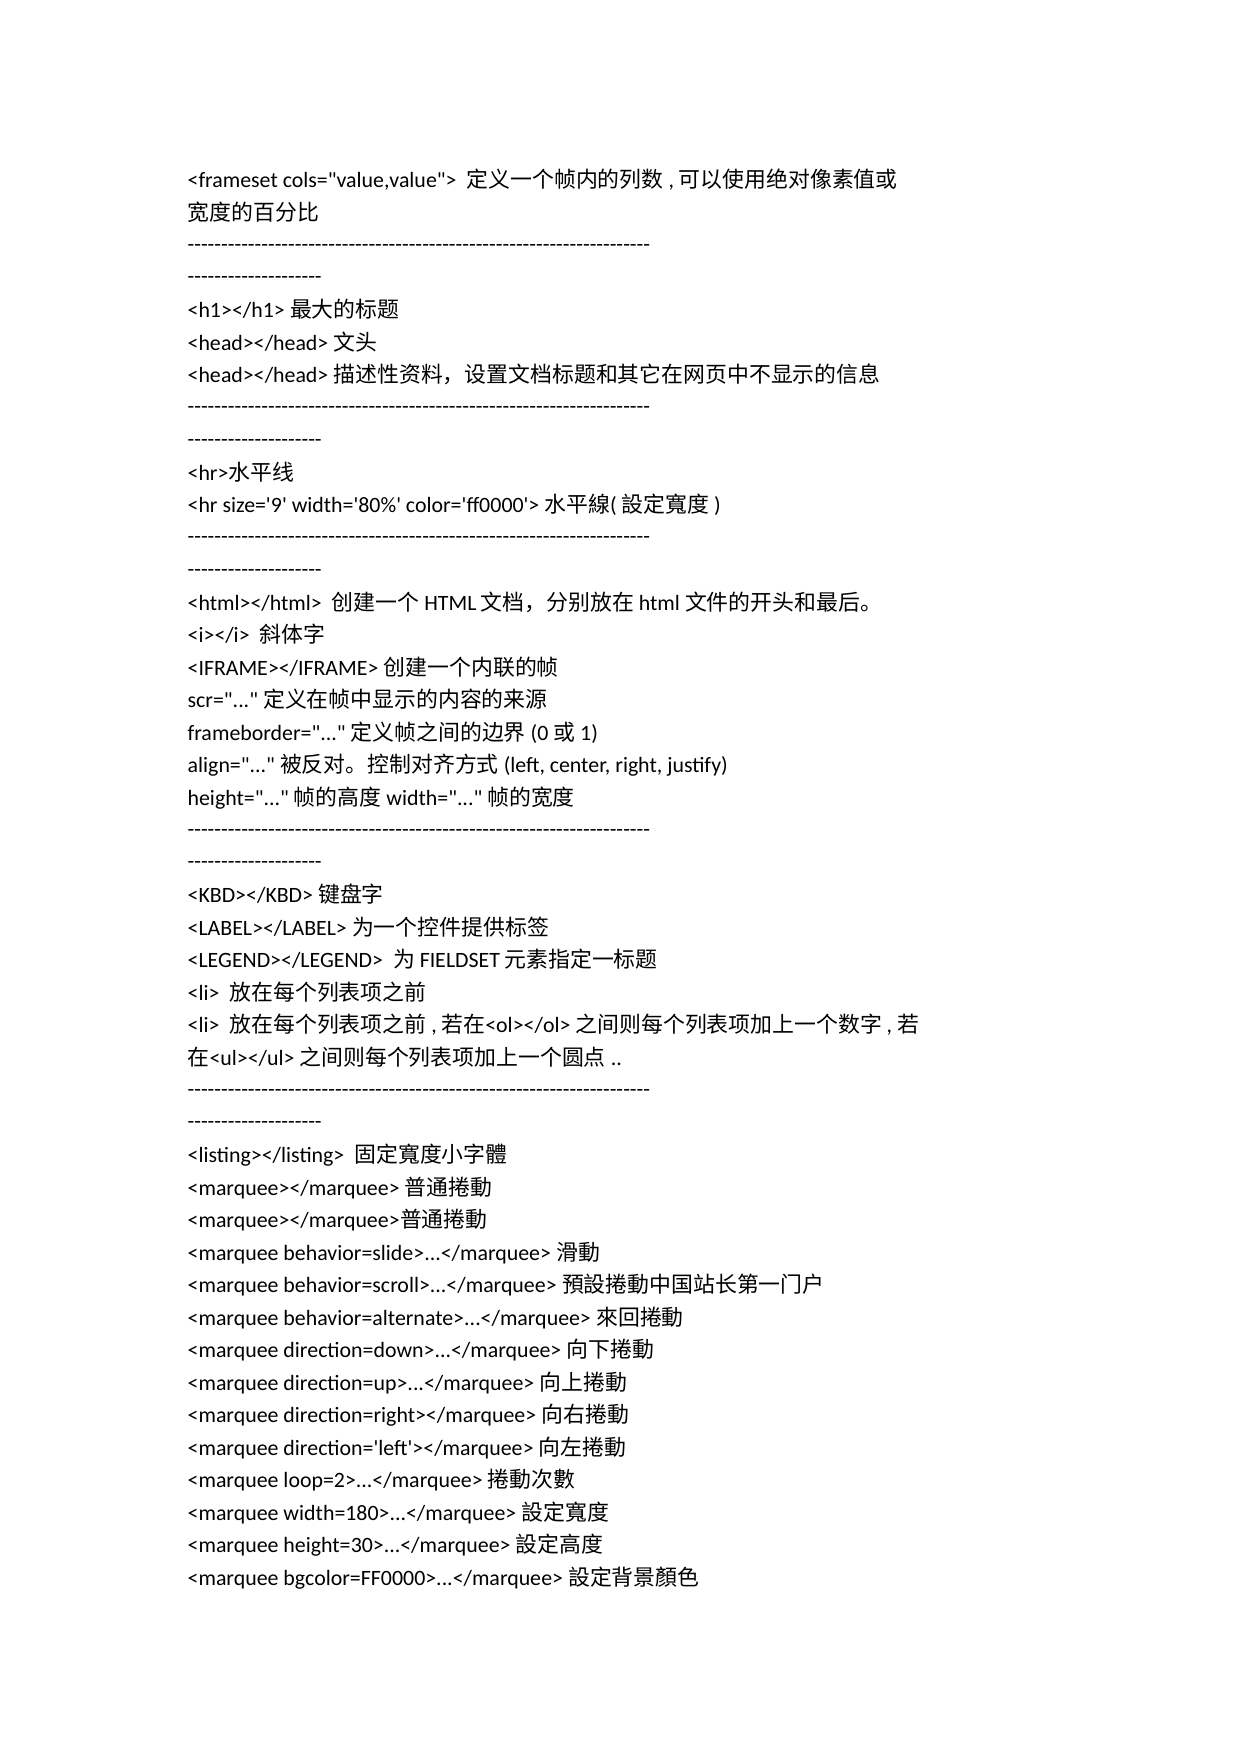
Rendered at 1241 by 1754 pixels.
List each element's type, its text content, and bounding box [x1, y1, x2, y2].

text 在<ul></ul> 之间则每个列表项加上一个圆点 .. [187, 1039, 1053, 1072]
text <i></i> 斜体字 [187, 617, 1053, 649]
text -------------------- [187, 1104, 1053, 1137]
text scr="..." 定义在帧中显示的内容的来源 [187, 682, 1053, 714]
text <marquee width=180>...</marquee> 設定寬度 [187, 1494, 1053, 1527]
text <listing></listing> 固定寬度小字體 [187, 1137, 1053, 1169]
text -------------------- [187, 422, 1053, 454]
text <marquee bgcolor=FF0000>...</marquee> 設定背景顏色 [187, 1559, 1053, 1592]
text <marquee direction=right></marquee> 向右捲動 [187, 1397, 1053, 1429]
text 宽度的百分比 [187, 194, 1053, 227]
text --------------------------------------------------------------------- [187, 812, 1053, 844]
text <html></html> 创建一个 HTML文档，分别放在 html 文件的开头和最后。 [187, 584, 1053, 617]
text --------------------------------------------------------------------- [187, 519, 1053, 552]
text frameborder="..." 定义帧之间的边界 (0 或 1) [187, 714, 1053, 747]
text <h1></h1> 最大的标题 [187, 292, 1053, 324]
text <marquee behavior=slide>...</marquee> 滑動 [187, 1234, 1053, 1267]
text <marquee direction='left'></marquee> 向左捲動 [187, 1429, 1053, 1462]
text <head></head> 文头 [187, 324, 1053, 357]
text <LABEL></LABEL> 为一个控件提供标签 [187, 909, 1053, 942]
text <marquee></marquee> 普通捲動 [187, 1169, 1053, 1202]
text <KBD></KBD> 键盘字 [187, 877, 1053, 909]
text <li> 放在每个列表项之前 [187, 974, 1053, 1007]
text <marquee height=30>...</marquee> 設定高度 [187, 1527, 1053, 1559]
text height="..." 帧的高度 width="..." 帧的宽度 [187, 779, 1053, 812]
text <marquee loop=2>...</marquee> 捲動次數 [187, 1462, 1053, 1494]
text <marquee></marquee>普通捲動 [187, 1202, 1053, 1234]
text <marquee direction=up>...</marquee> 向上捲動 [187, 1364, 1053, 1397]
text --------------------------------------------------------------------- [187, 227, 1053, 259]
text -------------------- [187, 259, 1053, 292]
text -------------------- [187, 552, 1053, 584]
text --------------------------------------------------------------------- [187, 1072, 1053, 1104]
text <marquee behavior=scroll>...</marquee> 預設捲動中国站长第一门户 [187, 1267, 1053, 1299]
text -------------------- [187, 844, 1053, 877]
text align="..." 被反对。控制对齐方式 (left, center, right, justify) [187, 747, 1053, 779]
text <marquee behavior=alternate>...</marquee> 來回捲動 [187, 1299, 1053, 1332]
text <hr size='9' width='80%' color='ff0000'> 水平線( 設定寬度 ) [187, 487, 1053, 519]
text <marquee direction=down>...</marquee> 向下捲動 [187, 1332, 1053, 1364]
text <frameset cols="value,value"> 定义一个帧内的列数 , 可以使用绝对像素值或 [187, 162, 1053, 194]
text <hr>水平线 [187, 454, 1053, 487]
text <LEGEND></LEGEND> 为 FIELDSET元素指定一标题 [187, 942, 1053, 974]
text --------------------------------------------------------------------- [187, 389, 1053, 422]
text <IFRAME></IFRAME> 创建一个内联的帧 [187, 649, 1053, 682]
text <li> 放在每个列表项之前 , 若在<ol></ol> 之间则每个列表项加上一个数字 , 若 [187, 1007, 1053, 1039]
text <head></head> 描述性资料，设置文档标题和其它在网页中不显示的信息 [187, 357, 1053, 389]
